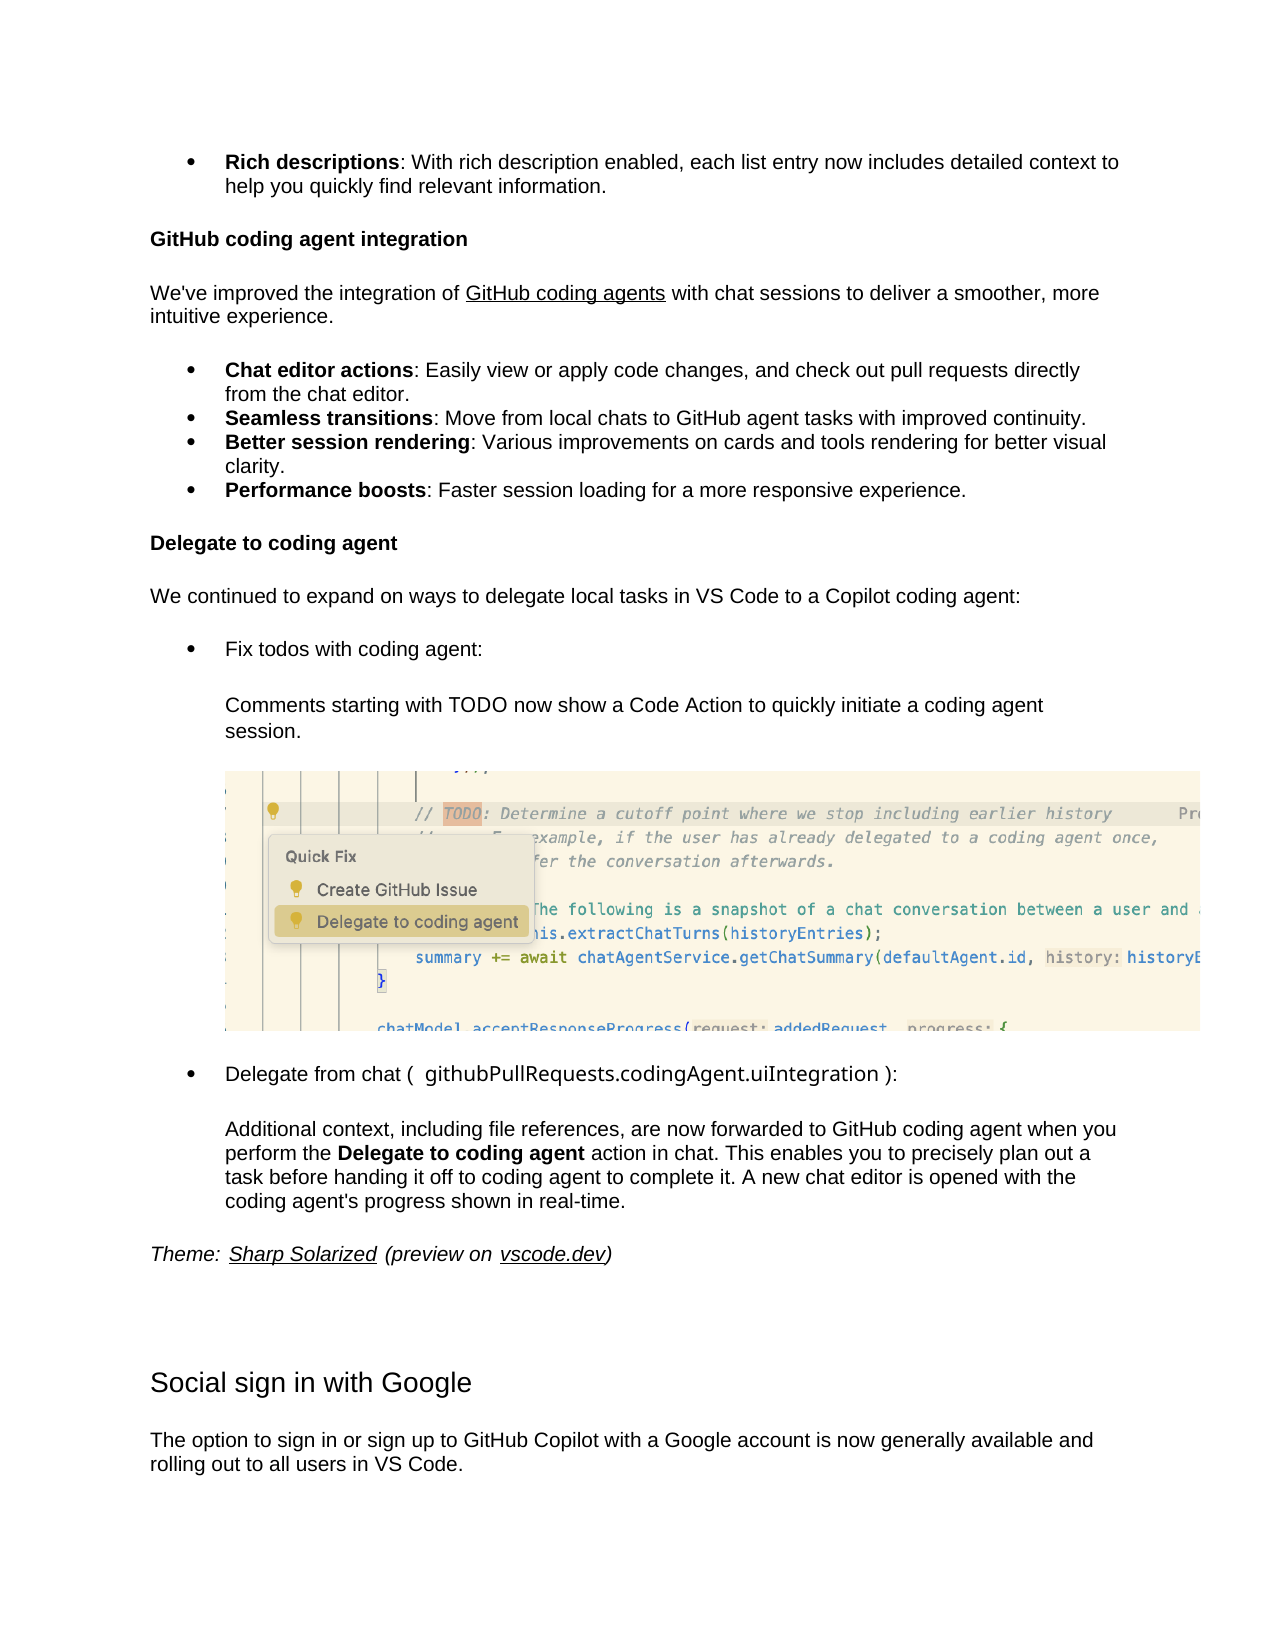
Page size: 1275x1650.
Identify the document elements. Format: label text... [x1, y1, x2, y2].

list Performance boosts: Faster session loading for a more responsive experience. [187, 477, 1125, 502]
text GitHub coding agent integration [150, 227, 1125, 251]
list Chat editor actions: Easily view or apply code changes, and check out pull requests directly from the chat editor. [187, 357, 1125, 405]
text Additional context, including file references, are now forwarded to GitHub coding agent when you perform the Delegate to coding agent action in chat. This enables you to precisely plan out a task before handing it off to coding agent to complete it. A new chat editor is opened with the coding agent's progress shown in real-time. [225, 1117, 1125, 1213]
list Seamless transitions: Move from local chats to GitHub agent tasks with improved continuity. [187, 405, 1125, 429]
list Delegate from chat ( githubPullRequests.codingAgent.uiIntegration ): [187, 1059, 1125, 1088]
text We've improved the integration of GitHub coding agents with chat sessions to deliver a smoother, more intuitive experience. [150, 280, 1125, 328]
text We continued to expand on ways to delegate local tasks in VS Code to a Copilot coding agent: [150, 584, 1125, 608]
text Comments starting with TODO now show a Code Action to quickly initiate a coding agent session. [225, 690, 1125, 743]
text Social sign in with Google [150, 1366, 1125, 1398]
text Delegate to coding agent [150, 531, 1125, 555]
list Rich descriptions: With rich description enabled, each list entry now includes detailed context to help you quickly find relevant information. [187, 150, 1125, 198]
picture [225, 771, 1200, 1031]
text The option to sign in or sign up to GitHub Copilot with a Google account is now generally available and rolling out to all users in VS Code. [150, 1427, 1125, 1475]
list Better session rendering: Various improvements on cards and tools rendering for better visual clarity. [187, 429, 1125, 477]
list Fix todos with coding agent: [187, 637, 1125, 661]
text Theme: Sharp Solarized (preview on vscode.dev) [150, 1242, 1125, 1266]
